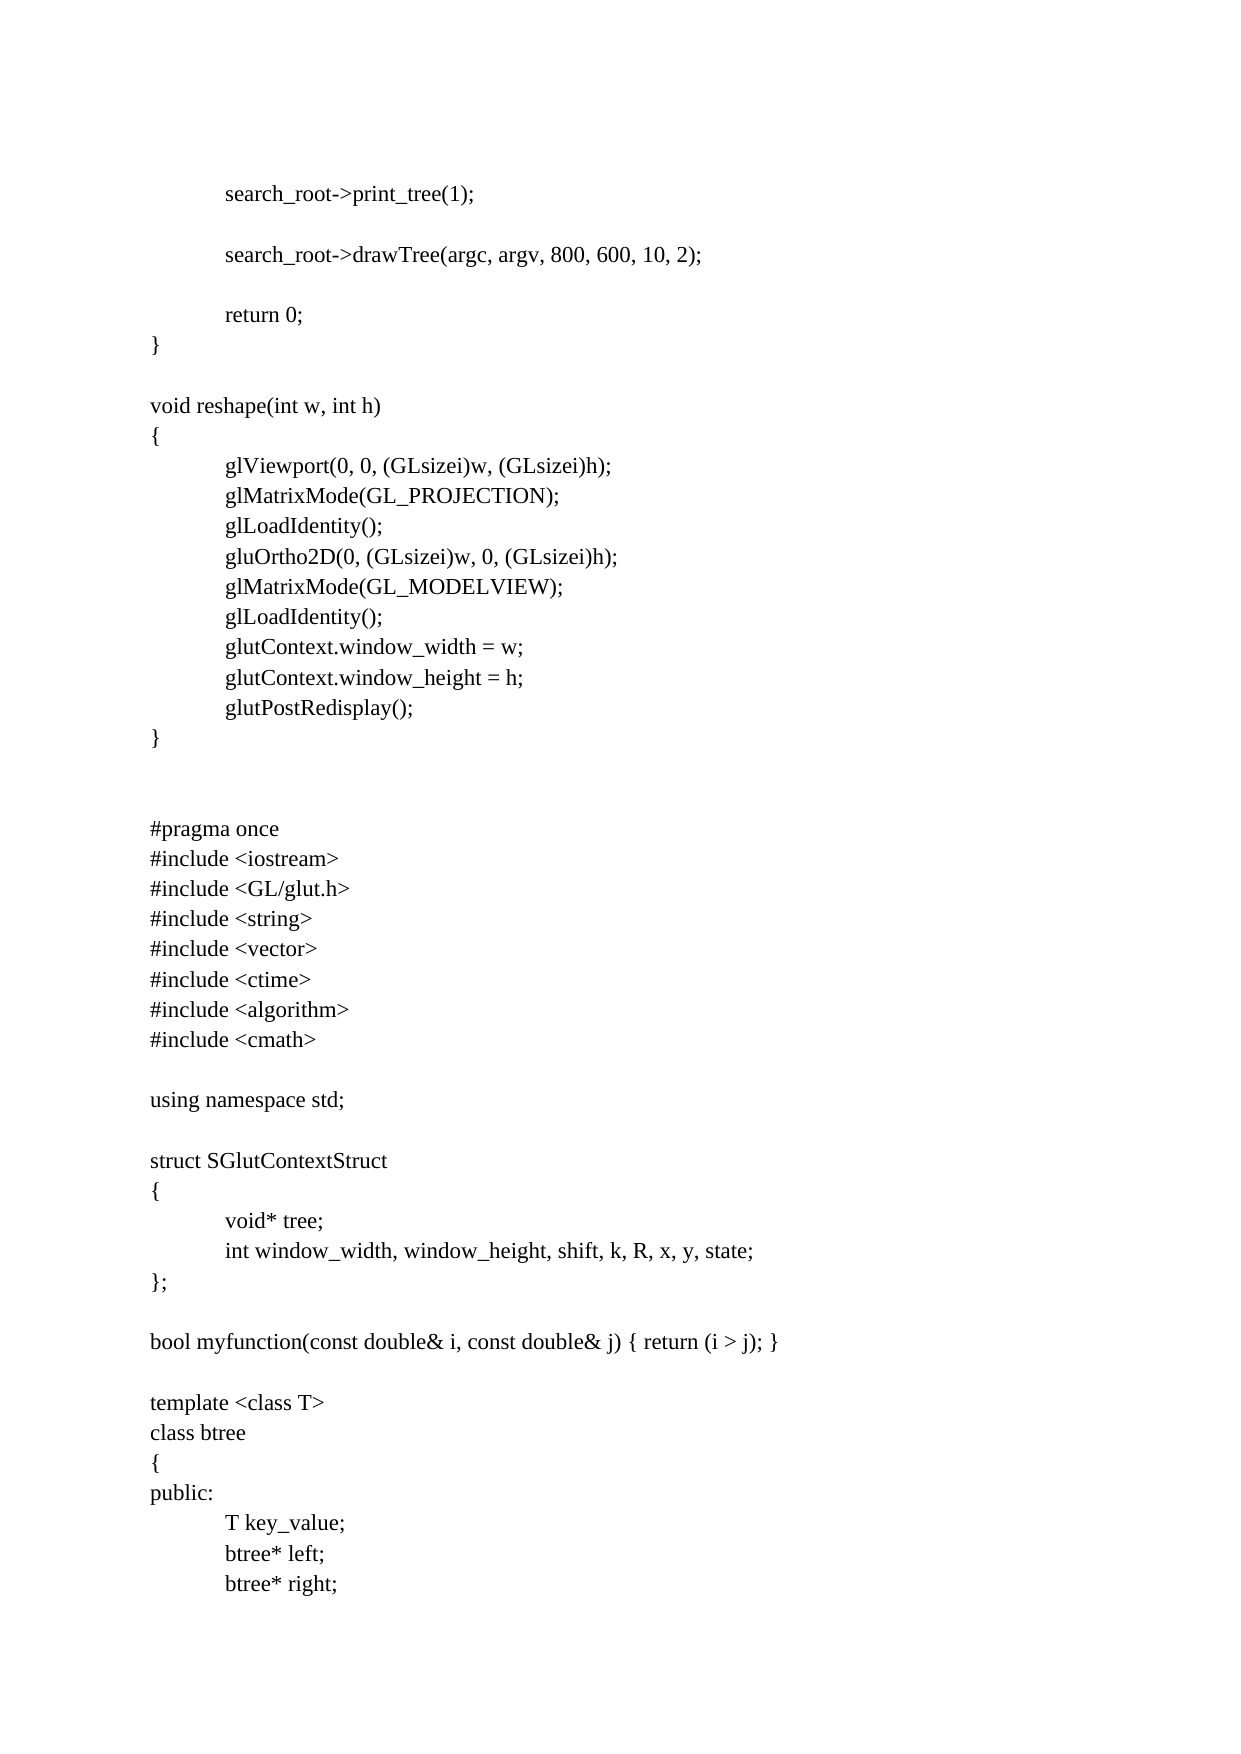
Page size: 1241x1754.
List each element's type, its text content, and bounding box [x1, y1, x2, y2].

text #include <algorithm> [150, 996, 1090, 1022]
text #include <string> [150, 905, 1090, 932]
text glutContext.window_width = w; [150, 633, 1090, 660]
text btree* right; [150, 1570, 1090, 1596]
text using namespace std; [150, 1086, 1090, 1113]
text search_root->print_tree(1); [150, 180, 1090, 207]
text glMatrixMode(GL_PROJECTION); [150, 482, 1090, 509]
text bool myfunction(const double& i, const double& j) { return (i > j); } [150, 1328, 1090, 1354]
text int window_width, window_height, shift, k, R, x, y, state; [150, 1237, 1090, 1264]
text #pragma once [150, 814, 1090, 841]
text void* tree; [150, 1207, 1090, 1234]
text { [150, 1449, 1090, 1475]
text search_root->drawTree(argc, argv, 800, 600, 10, 2); [150, 241, 1090, 267]
text btree* left; [150, 1539, 1090, 1566]
text { [150, 422, 1090, 448]
text public: [150, 1479, 1090, 1506]
text }; [150, 1268, 1090, 1294]
text } [150, 331, 1090, 358]
text #include <GL/glut.h> [150, 875, 1090, 901]
text glViewport(0, 0, (GLsizei)w, (GLsizei)h); [150, 452, 1090, 478]
text glLoadIdentity(); [150, 512, 1090, 539]
text glutContext.window_height = h; [150, 663, 1090, 690]
text #include <iostream> [150, 845, 1090, 871]
text } [150, 724, 1090, 750]
text glLoadIdentity(); [150, 603, 1090, 629]
text class btree [150, 1419, 1090, 1445]
text glutPostRedisplay(); [150, 694, 1090, 720]
text #include <cmath> [150, 1026, 1090, 1052]
text glMatrixMode(GL_MODELVIEW); [150, 573, 1090, 599]
text void reshape(int w, int h) [150, 392, 1090, 418]
text #include <vector> [150, 935, 1090, 962]
text { [150, 1177, 1090, 1203]
text return 0; [150, 301, 1090, 327]
text template <class T> [150, 1388, 1090, 1415]
text T key_value; [150, 1509, 1090, 1536]
text #include <ctime> [150, 966, 1090, 992]
text struct SGlutContextStruct [150, 1147, 1090, 1173]
text gluOrtho2D(0, (GLsizei)w, 0, (GLsizei)h); [150, 543, 1090, 569]
